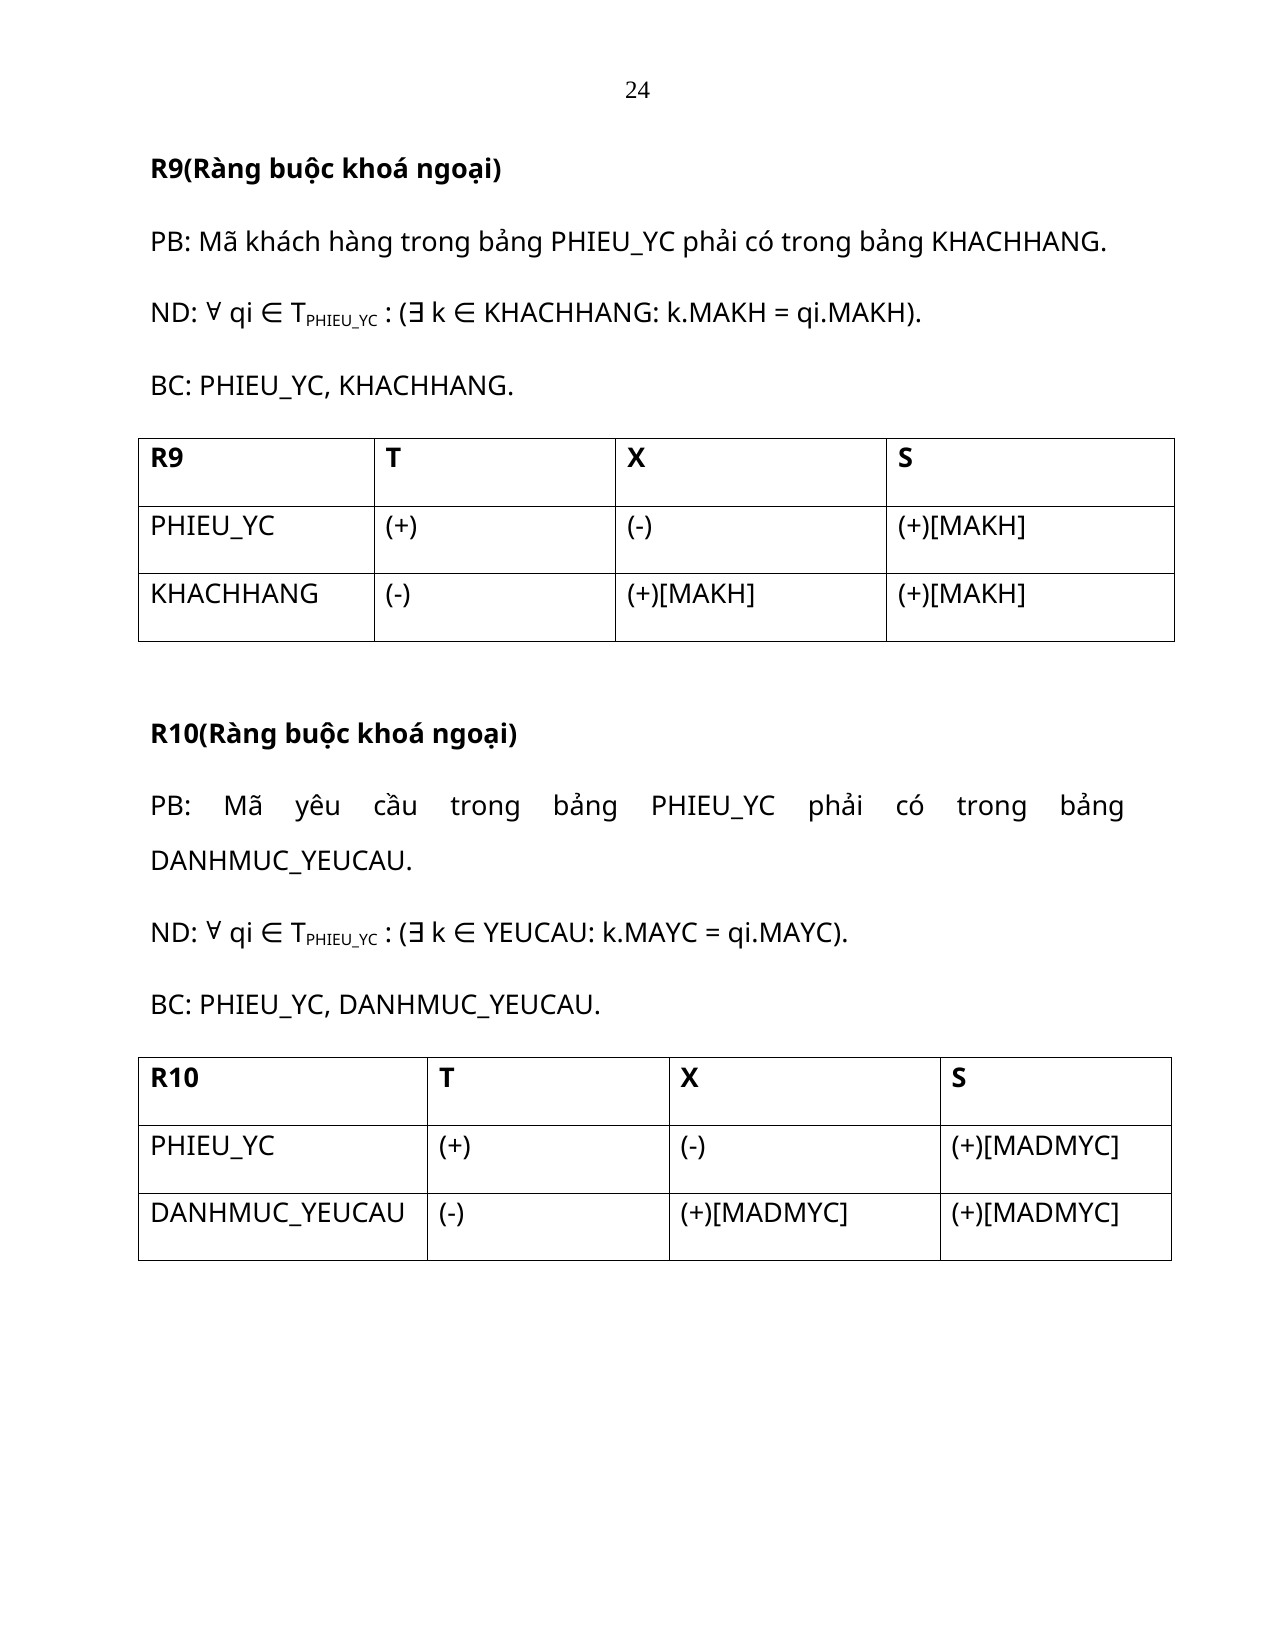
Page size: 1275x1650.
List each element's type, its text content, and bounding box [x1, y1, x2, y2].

table_header T [375, 439, 615, 506]
text R9(Ràng buộc khoá ngoại) [150, 150, 1125, 187]
table_header S [887, 439, 1174, 506]
table_cell (-) [670, 1126, 940, 1193]
table_cell (+) [375, 507, 615, 573]
table_cell (+) [428, 1126, 669, 1193]
table_header T [428, 1058, 669, 1125]
text ND: qi ∈ TPHIEU_YC : (∃ k ∈ YEUCAU: k.MAYC = qi.MAYC). [150, 913, 1125, 950]
table_header R10 [139, 1058, 427, 1125]
table_cell KHACHHANG [139, 574, 374, 641]
text BC: PHIEU_YC, KHACHHANG. [150, 366, 1125, 403]
table_cell (+)[MADMYC] [941, 1126, 1171, 1193]
text R10(Ràng buộc khoá ngoại) [150, 714, 1125, 751]
table_header R9 [139, 439, 374, 506]
table_cell (-) [428, 1194, 669, 1260]
table_cell PHIEU_YC [139, 1126, 427, 1193]
table_cell (+)[MAKH] [887, 574, 1174, 641]
table_header X [616, 439, 886, 506]
table_cell (+)[MADMYC] [941, 1194, 1171, 1260]
table_cell (+)[MAKH] [616, 574, 886, 641]
table_header S [941, 1058, 1171, 1125]
table_cell PHIEU_YC [139, 507, 374, 573]
table_header X [670, 1058, 940, 1125]
text ND: qi ∈ TPHIEU_YC : (∃ k ∈ KHACHHANG: k.MAKH = qi.MAKH). [150, 294, 1125, 331]
table_cell (-) [375, 574, 615, 641]
text PB: Mã khách hàng trong bảng PHIEU_YC phải có trong bảng KHACHHANG. [150, 222, 1125, 259]
text PB: Mã yêu cầu trong bảng PHIEU_YC phải có trong bảng DANHMUC_YEUCAU. [150, 786, 1125, 878]
table_cell (+)[MAKH] [887, 507, 1174, 573]
text BC: PHIEU_YC, DANHMUC_YEUCAU. [150, 985, 1125, 1022]
table_cell (-) [616, 507, 886, 573]
table_cell DANHMUC_YEUCAU [139, 1194, 427, 1260]
table_cell (+)[MADMYC] [670, 1194, 940, 1260]
